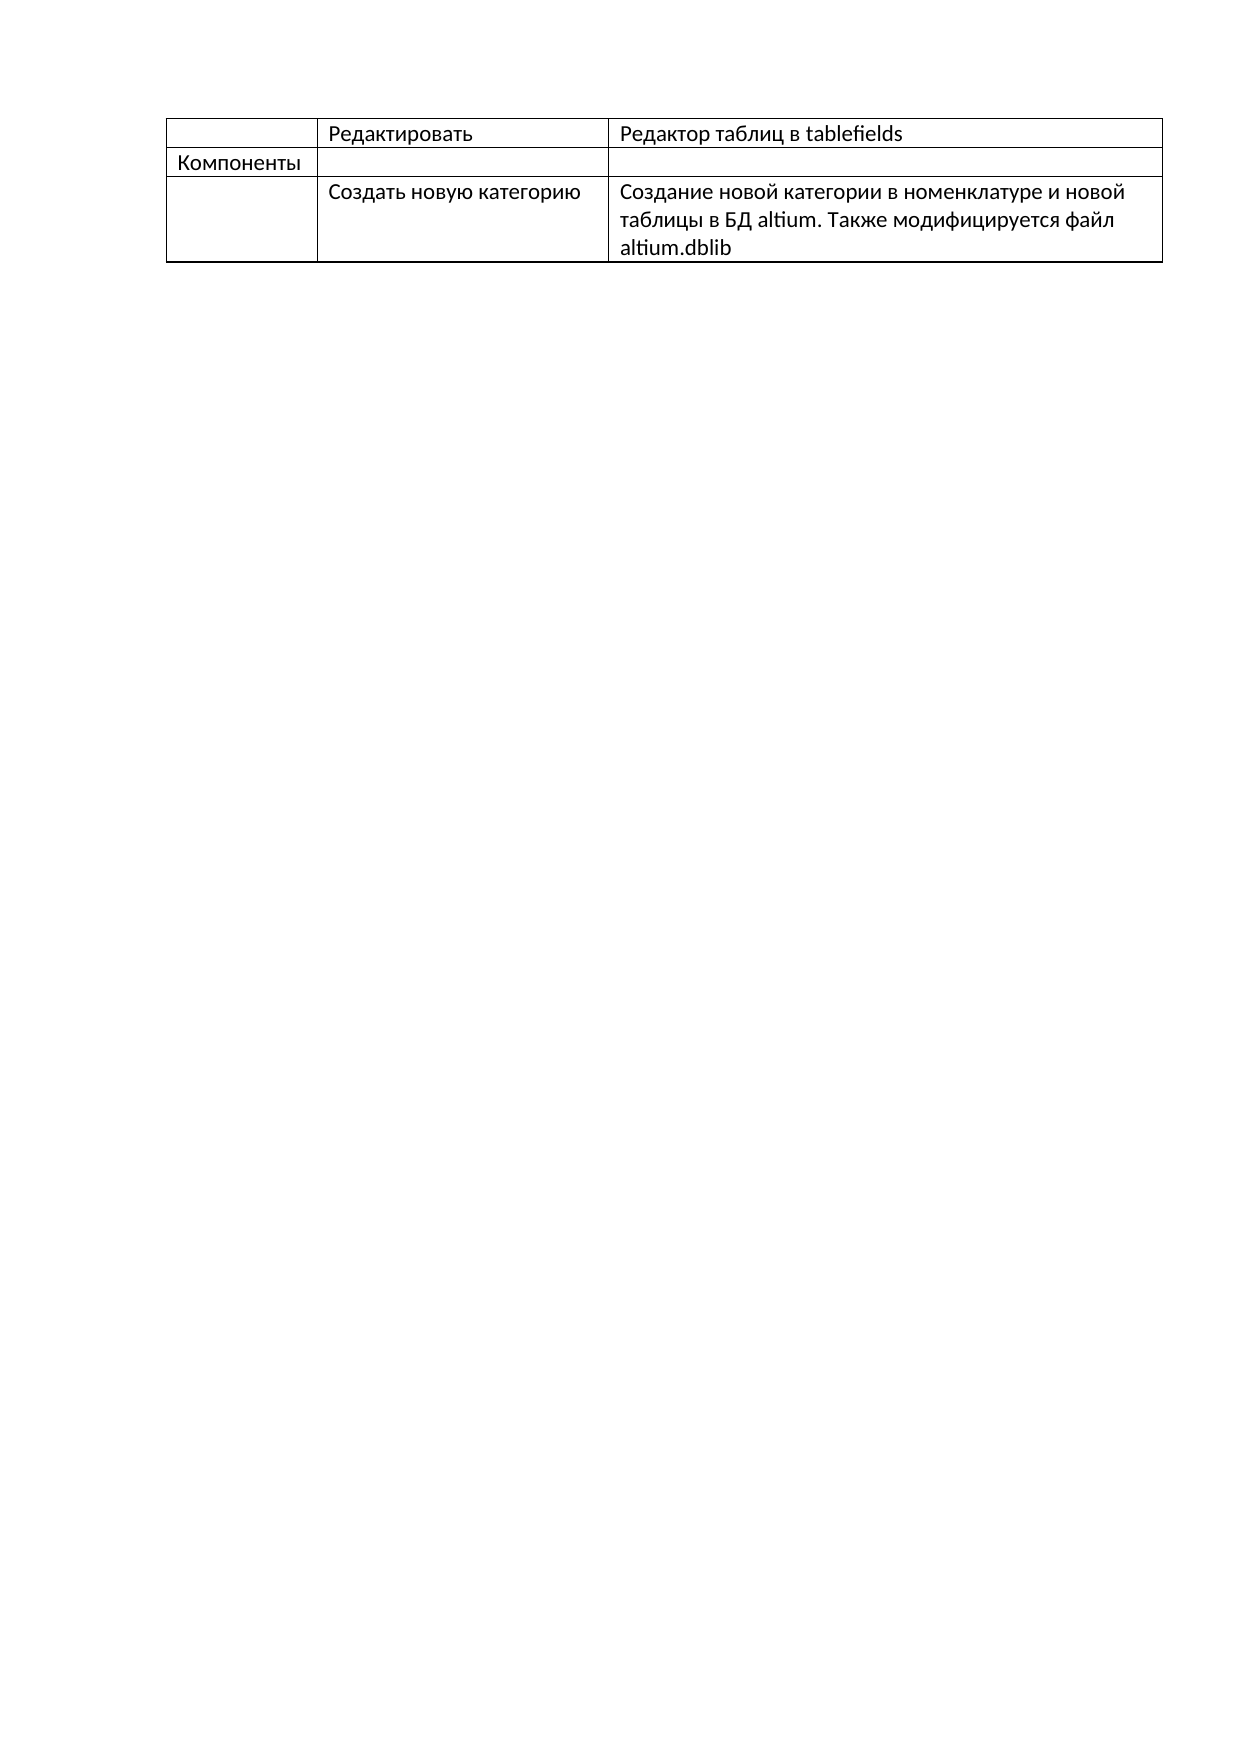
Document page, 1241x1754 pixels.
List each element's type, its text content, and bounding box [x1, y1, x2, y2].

table_cell [167, 119, 317, 147]
table_cell Редактор таблиц в tablefields [609, 119, 1162, 147]
table_cell Создать новую категорию [318, 177, 608, 261]
table_cell Компоненты [167, 148, 317, 176]
table_cell Редактировать [318, 119, 608, 147]
table_cell [609, 148, 1162, 176]
table_cell [318, 148, 608, 176]
table_cell [167, 177, 317, 261]
table_cell Создание новой категории в номенклатуре и новой таблицы в БД altium. Также модифицируется файл altium.dblib [609, 177, 1162, 261]
